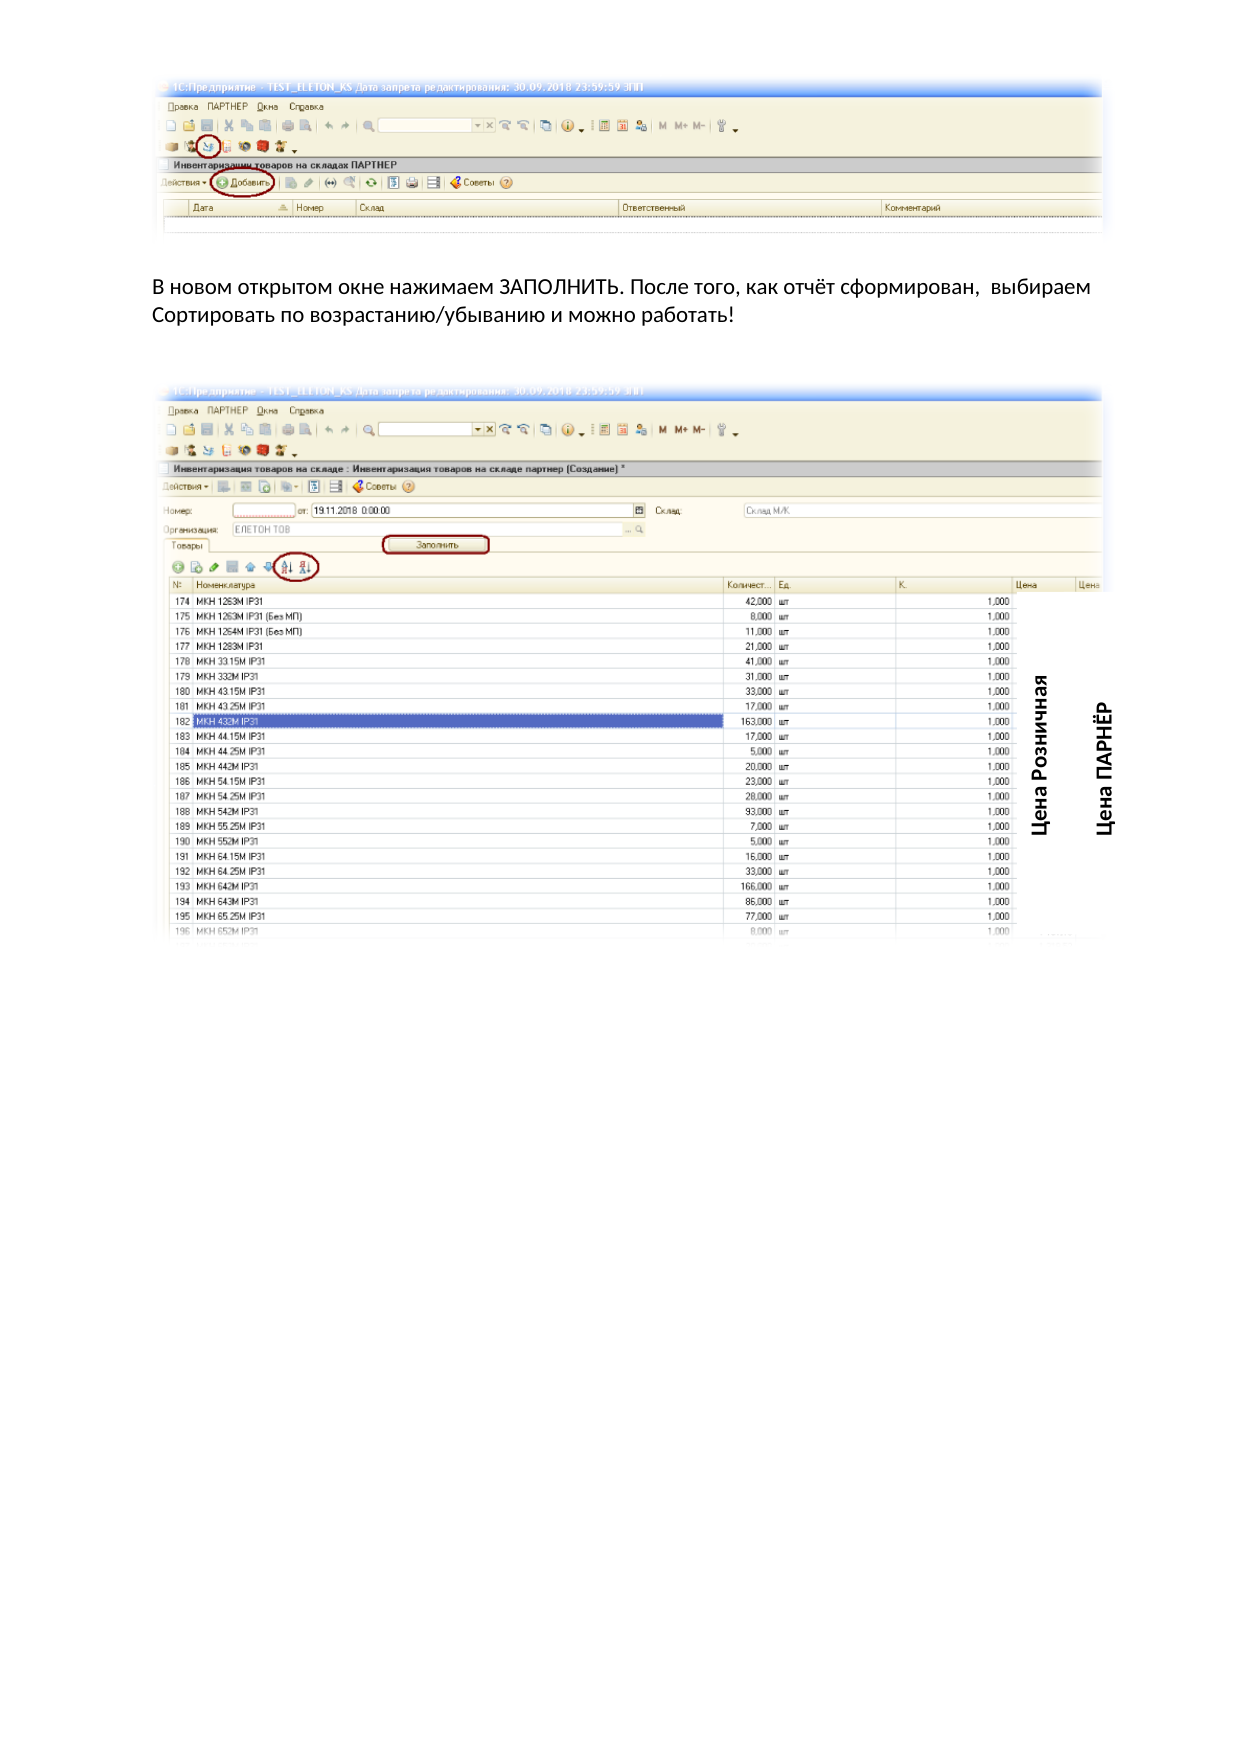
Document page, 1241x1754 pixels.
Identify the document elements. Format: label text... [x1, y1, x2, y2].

text В новом открытом окне нажимаем ЗАПОЛНИТЬ. После того, как отчёт сформирован, выбираем [152, 272, 1136, 300]
text Сортировать по возрастанию/убыванию и можно работать! [152, 300, 1136, 328]
picture [180, 104, 1087, 217]
picture [180, 410, 1088, 919]
